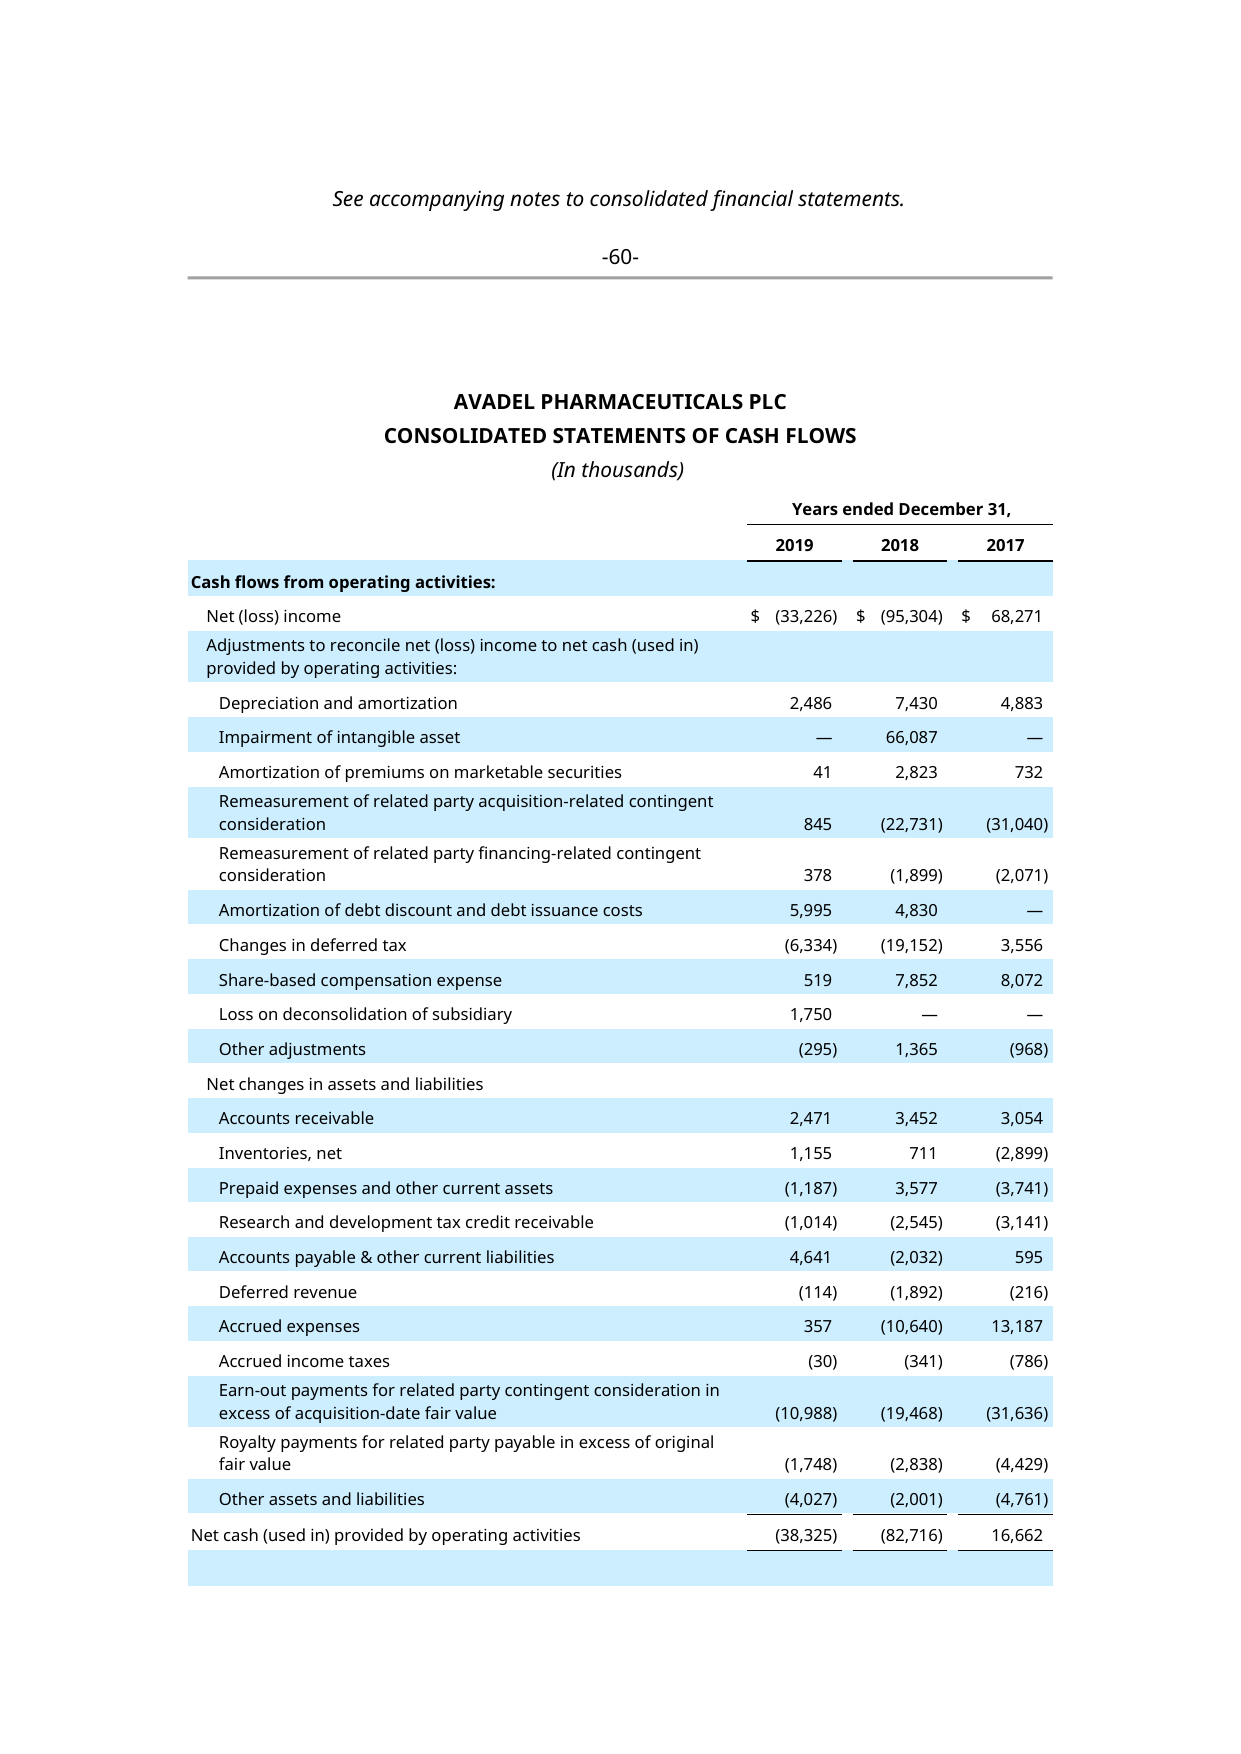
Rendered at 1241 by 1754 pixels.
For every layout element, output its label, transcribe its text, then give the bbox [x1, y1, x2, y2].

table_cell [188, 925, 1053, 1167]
text -60- [187, 242, 1053, 271]
text CONSOLIDATED STATEMENTS OF CASH FLOWS [187, 421, 1053, 449]
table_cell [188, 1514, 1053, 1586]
text AVADEL PHARMACEUTICALS PLC [187, 387, 1053, 415]
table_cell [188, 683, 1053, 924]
text See accompanying notes to consolidated financial statements. [187, 184, 1053, 212]
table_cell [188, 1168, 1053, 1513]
text (In thousands) [187, 455, 1053, 483]
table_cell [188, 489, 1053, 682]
